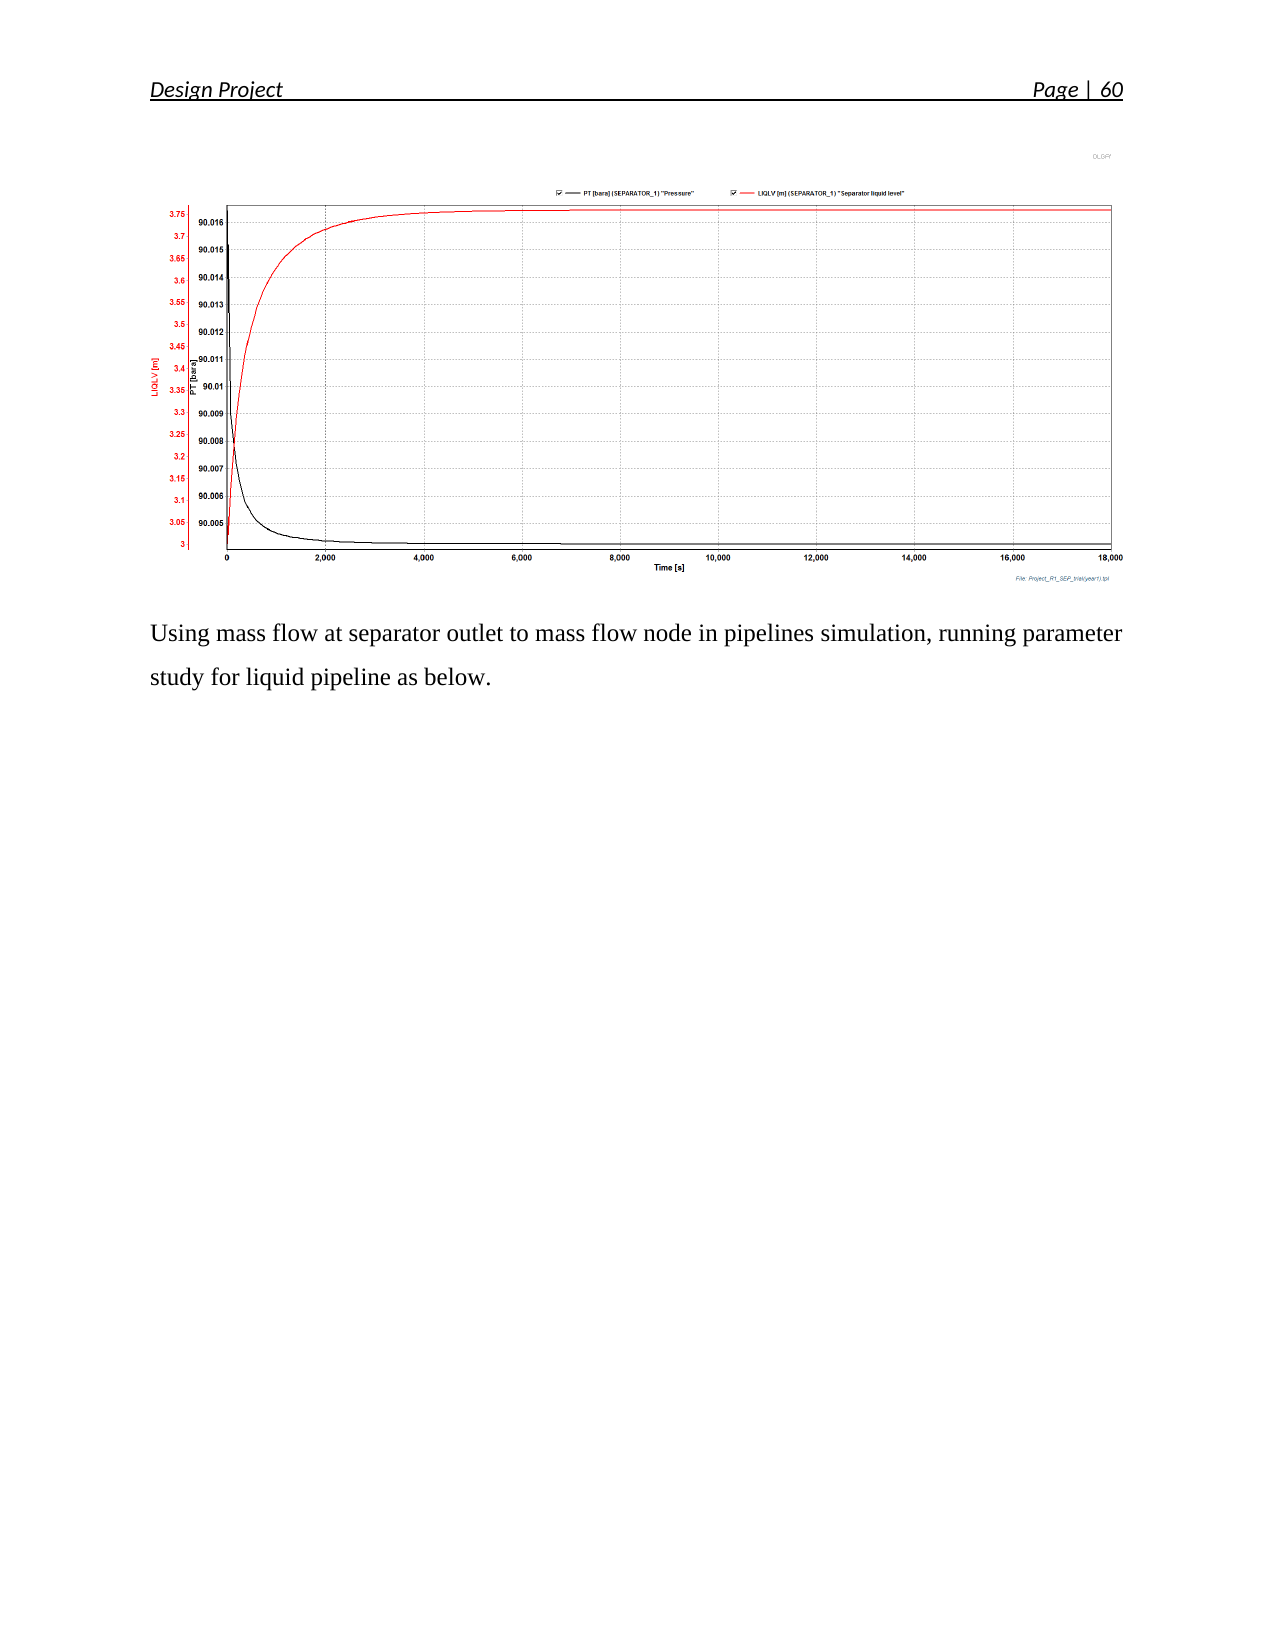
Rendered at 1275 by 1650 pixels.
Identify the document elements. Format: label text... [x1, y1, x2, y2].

picture [150, 150, 1125, 584]
text Using mass flow at separator outlet to mass flow node in pipelines simulation, running parameter study for liquid pipeline as below. [150, 618, 1125, 690]
